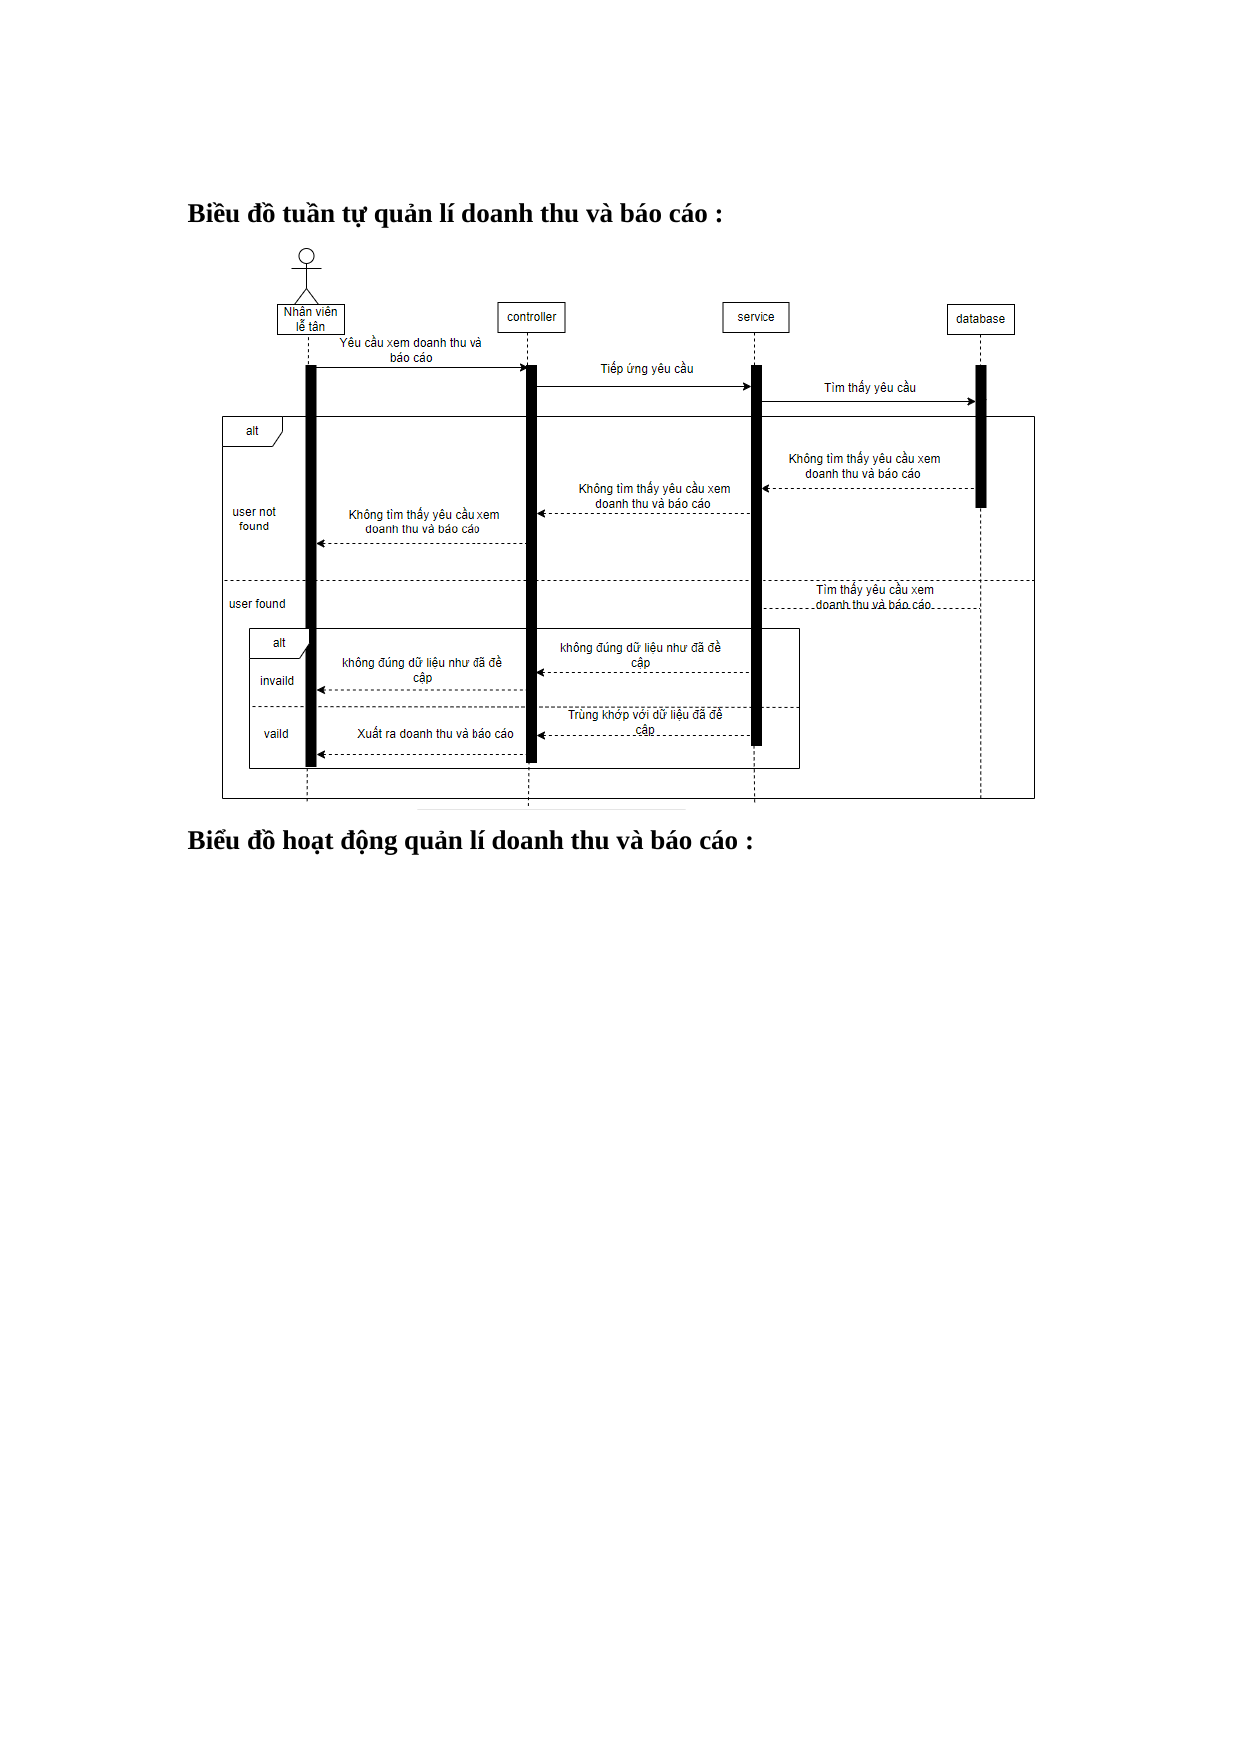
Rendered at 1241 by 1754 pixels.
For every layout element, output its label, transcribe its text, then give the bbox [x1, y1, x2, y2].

text Biểu đồ hoạt động quản lí doanh thu và báo cáo : [187, 824, 1053, 855]
picture [187, 243, 1052, 810]
text Biều đồ tuần tự quản lí doanh thu và báo cáo : [187, 197, 1053, 228]
